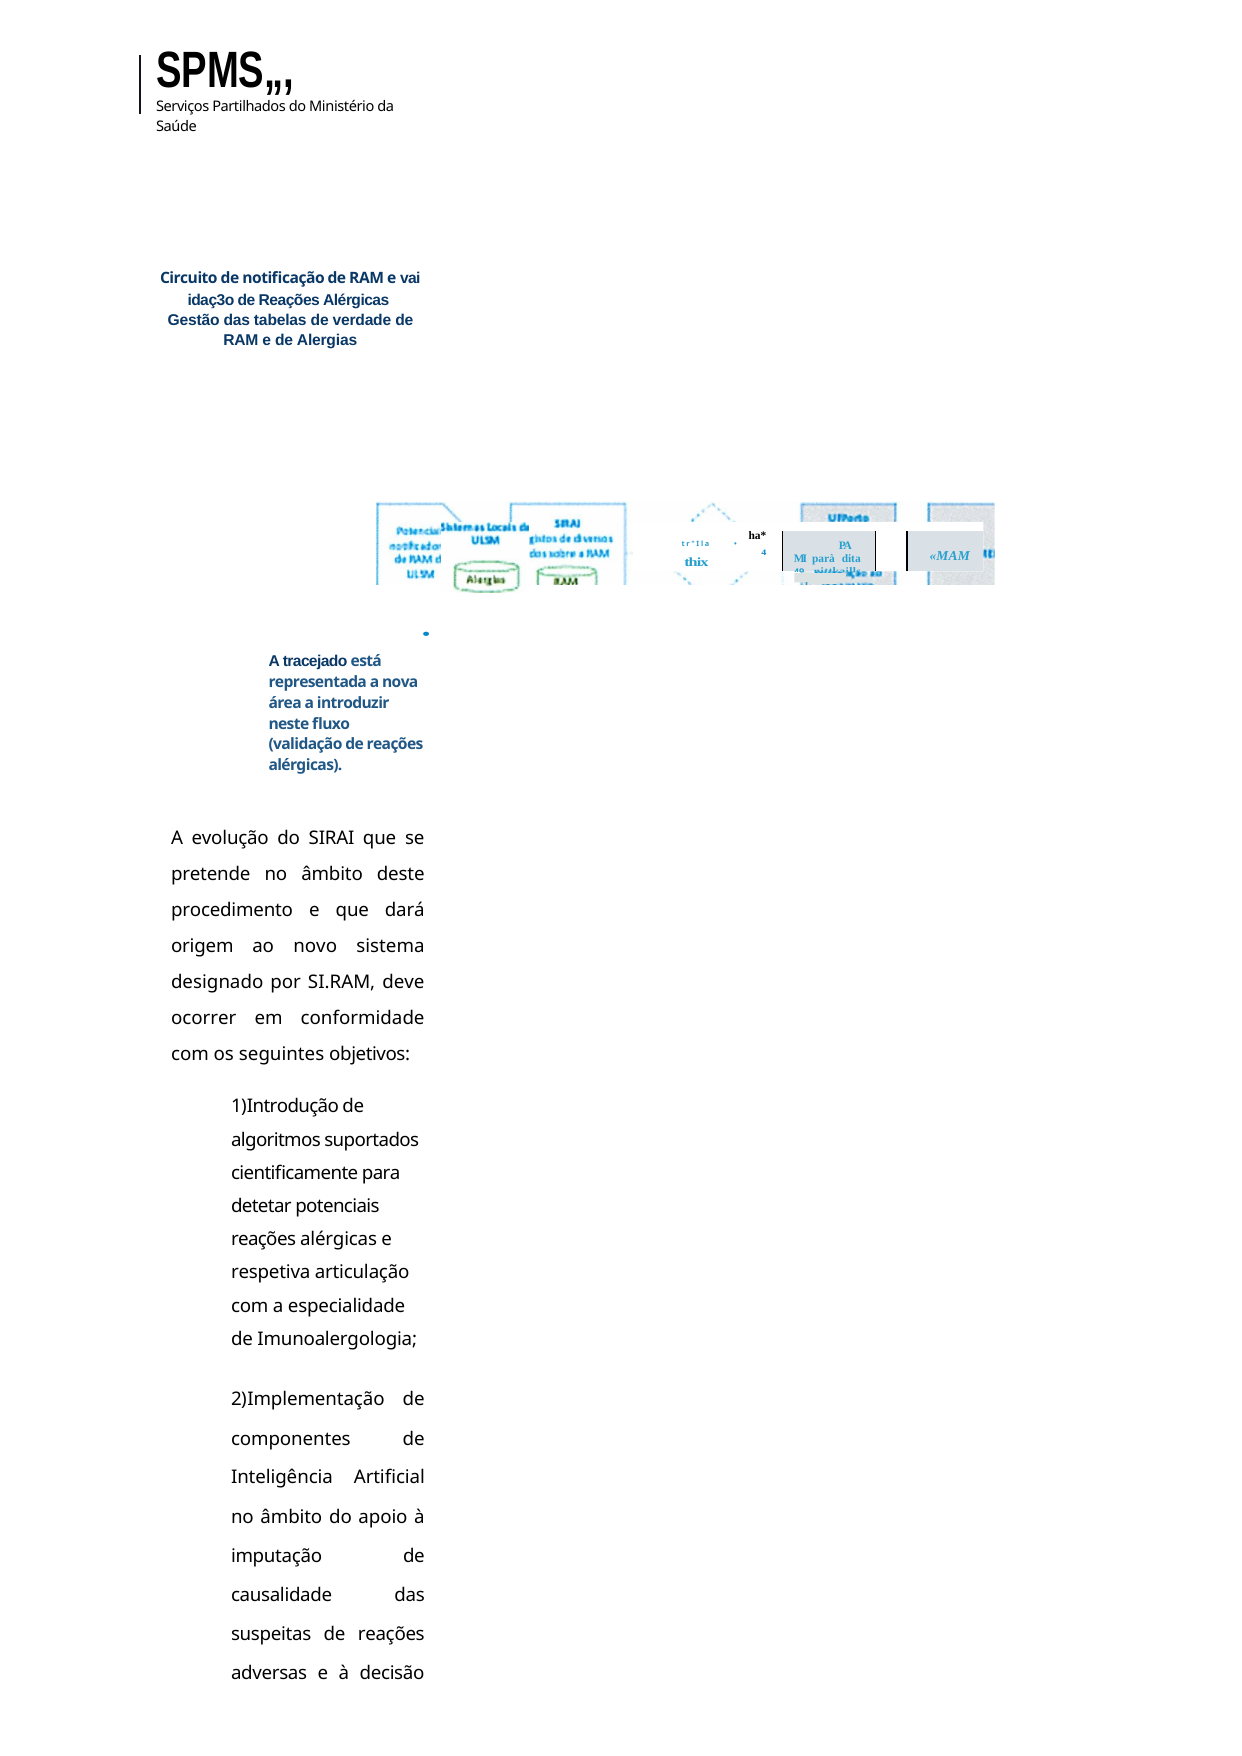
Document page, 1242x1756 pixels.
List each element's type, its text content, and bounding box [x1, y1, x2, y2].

text Serviços Partilhados do Ministério da Saúde [156, 96, 424, 136]
text A tracejado está representada a nova área a introduzir neste fluxo (validação de reações alérgicas). [268, 650, 424, 775]
list Introdução de algoritmos suportados cientificamente para detetar potenciais reações alérgicas e respetiva articulação com a especialidade de Imunoalergologia; [231, 1086, 424, 1352]
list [231, 1374, 424, 1687]
text Circuito de notificação de RAM e vai idaç3o de Reações Alérgicas Gestão das tabelas de verdade de RAM e de Alergias [156, 267, 424, 348]
text A evolução do SIRAI que se pretende no âmbito deste procedimento e que dará origem ao novo sistema designado por SI.RAM, deve ocorrer em conformidade com os seguintes objetivos: [171, 816, 424, 1067]
text • [422, 627, 691, 643]
text SPMS„, [156, 51, 424, 96]
picture [376, 501, 995, 593]
